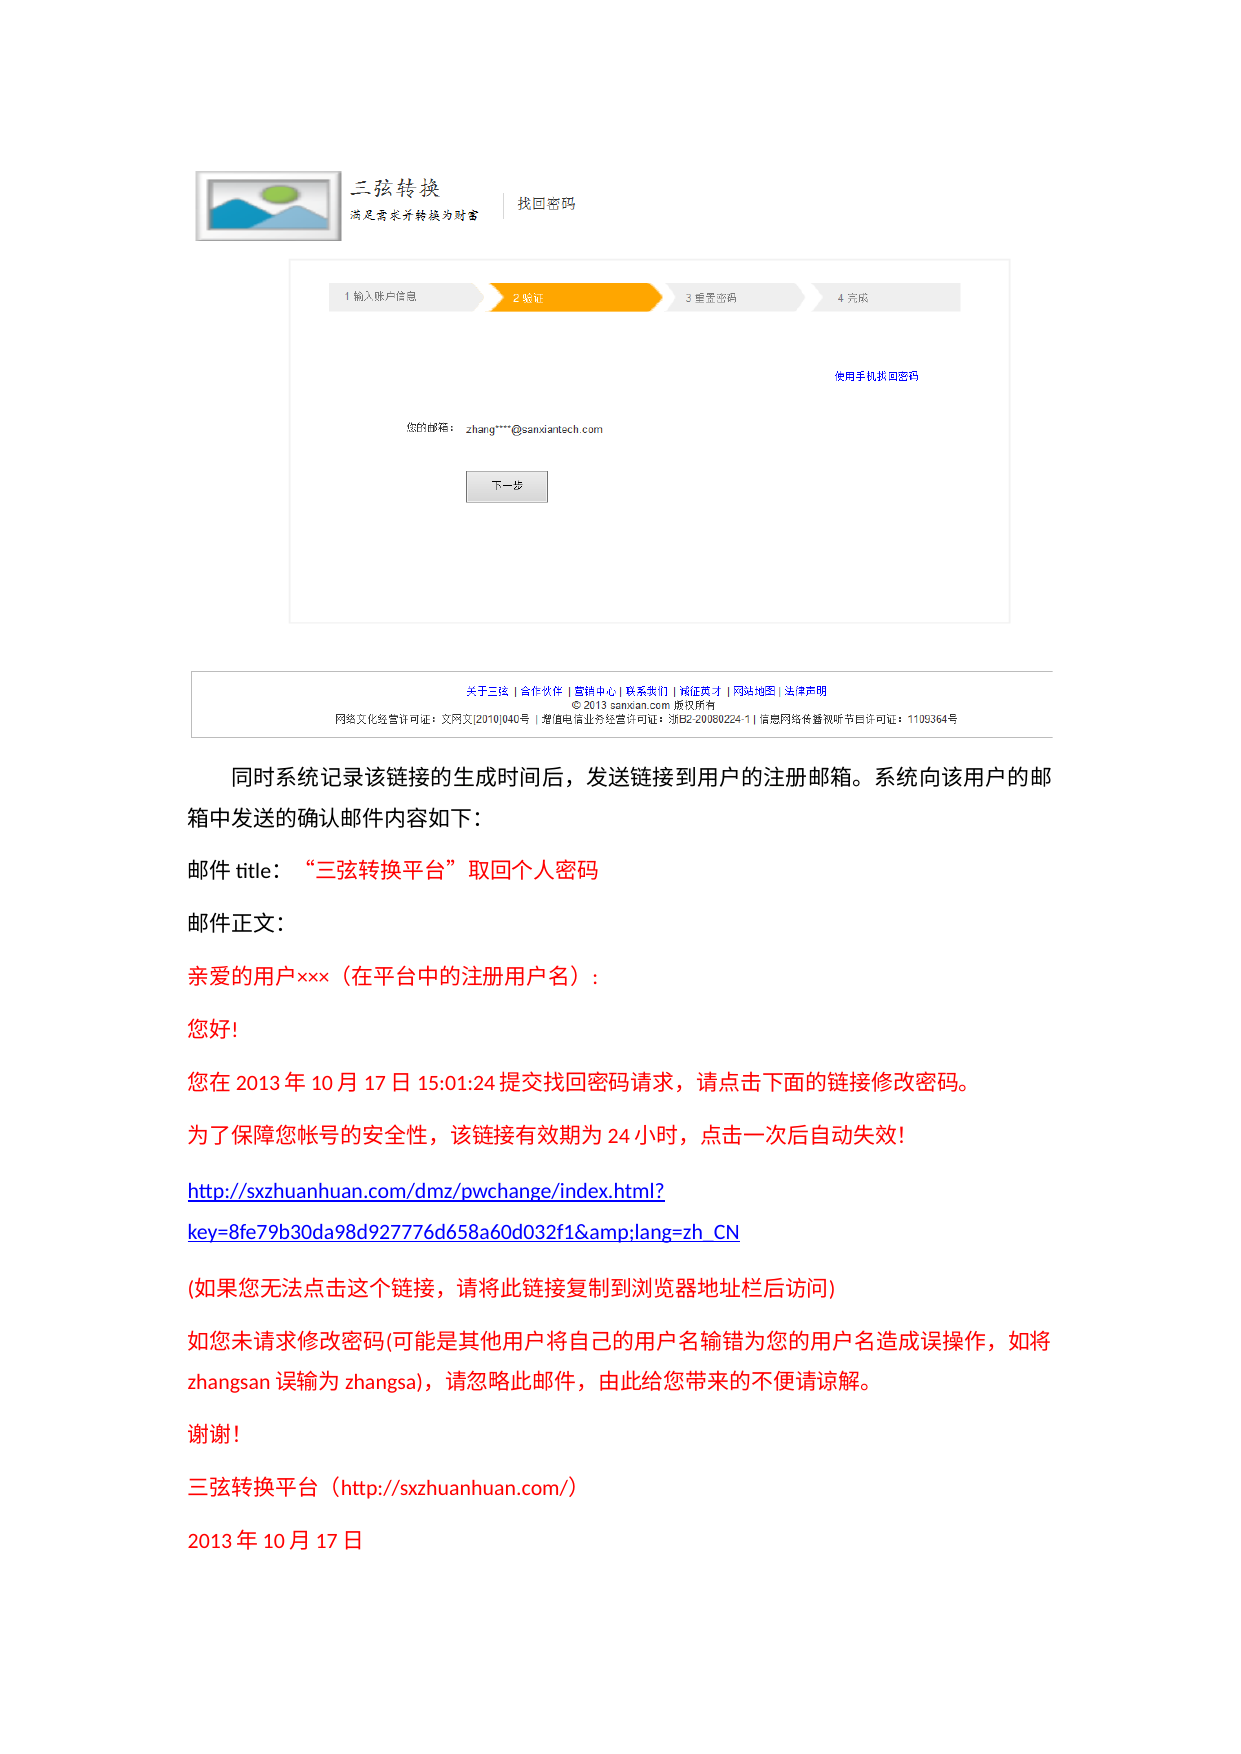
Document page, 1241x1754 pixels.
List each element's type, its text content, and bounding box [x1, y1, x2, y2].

picture [187, 162, 1053, 742]
text 您在2013年10月17日 15:01:24提交找回密码请求，请点击下面的链接修改密码。 [187, 1065, 1053, 1097]
text 您好! [187, 1012, 1053, 1044]
text 为了保障您帐号的安全性，该链接有效期为24小时，点击一次后自动失效！ [187, 1118, 1053, 1150]
text 亲爱的用户×××（在平台中的注册用户名）: [187, 959, 1053, 991]
text (如果您无法点击这个链接，请将此链接复制到浏览器地址栏后访问) [187, 1270, 1053, 1303]
text 如您未请求修改密码(可能是其他用户将自己的用户名输错为您的用户名造成误操作，如将zhangsan误输为zhangsa)，请忽略此邮件，由此给您带来的不便请谅解。 [187, 1323, 1053, 1396]
text 同时系统记录该链接的生成时间后，发送链接到用户的注册邮箱。系统向该用户的邮箱中发送的确认邮件内容如下： [187, 759, 1053, 833]
text 三弦转换平台（http://sxzhuanhuan.com/） [187, 1470, 1053, 1502]
text 邮件title：“三弦转换平台”取回个人密码 [187, 853, 1053, 886]
text http://sxzhuanhuan.com/dmz/pwchange/index.html?key=8fe79b30da98d927776d658a60d032f1&amp;lang=zh_CN [187, 1174, 1053, 1247]
text 2013年10月17日 [187, 1523, 1053, 1555]
text 谢谢！ [187, 1417, 1053, 1449]
text 邮件正文： [187, 906, 1053, 938]
